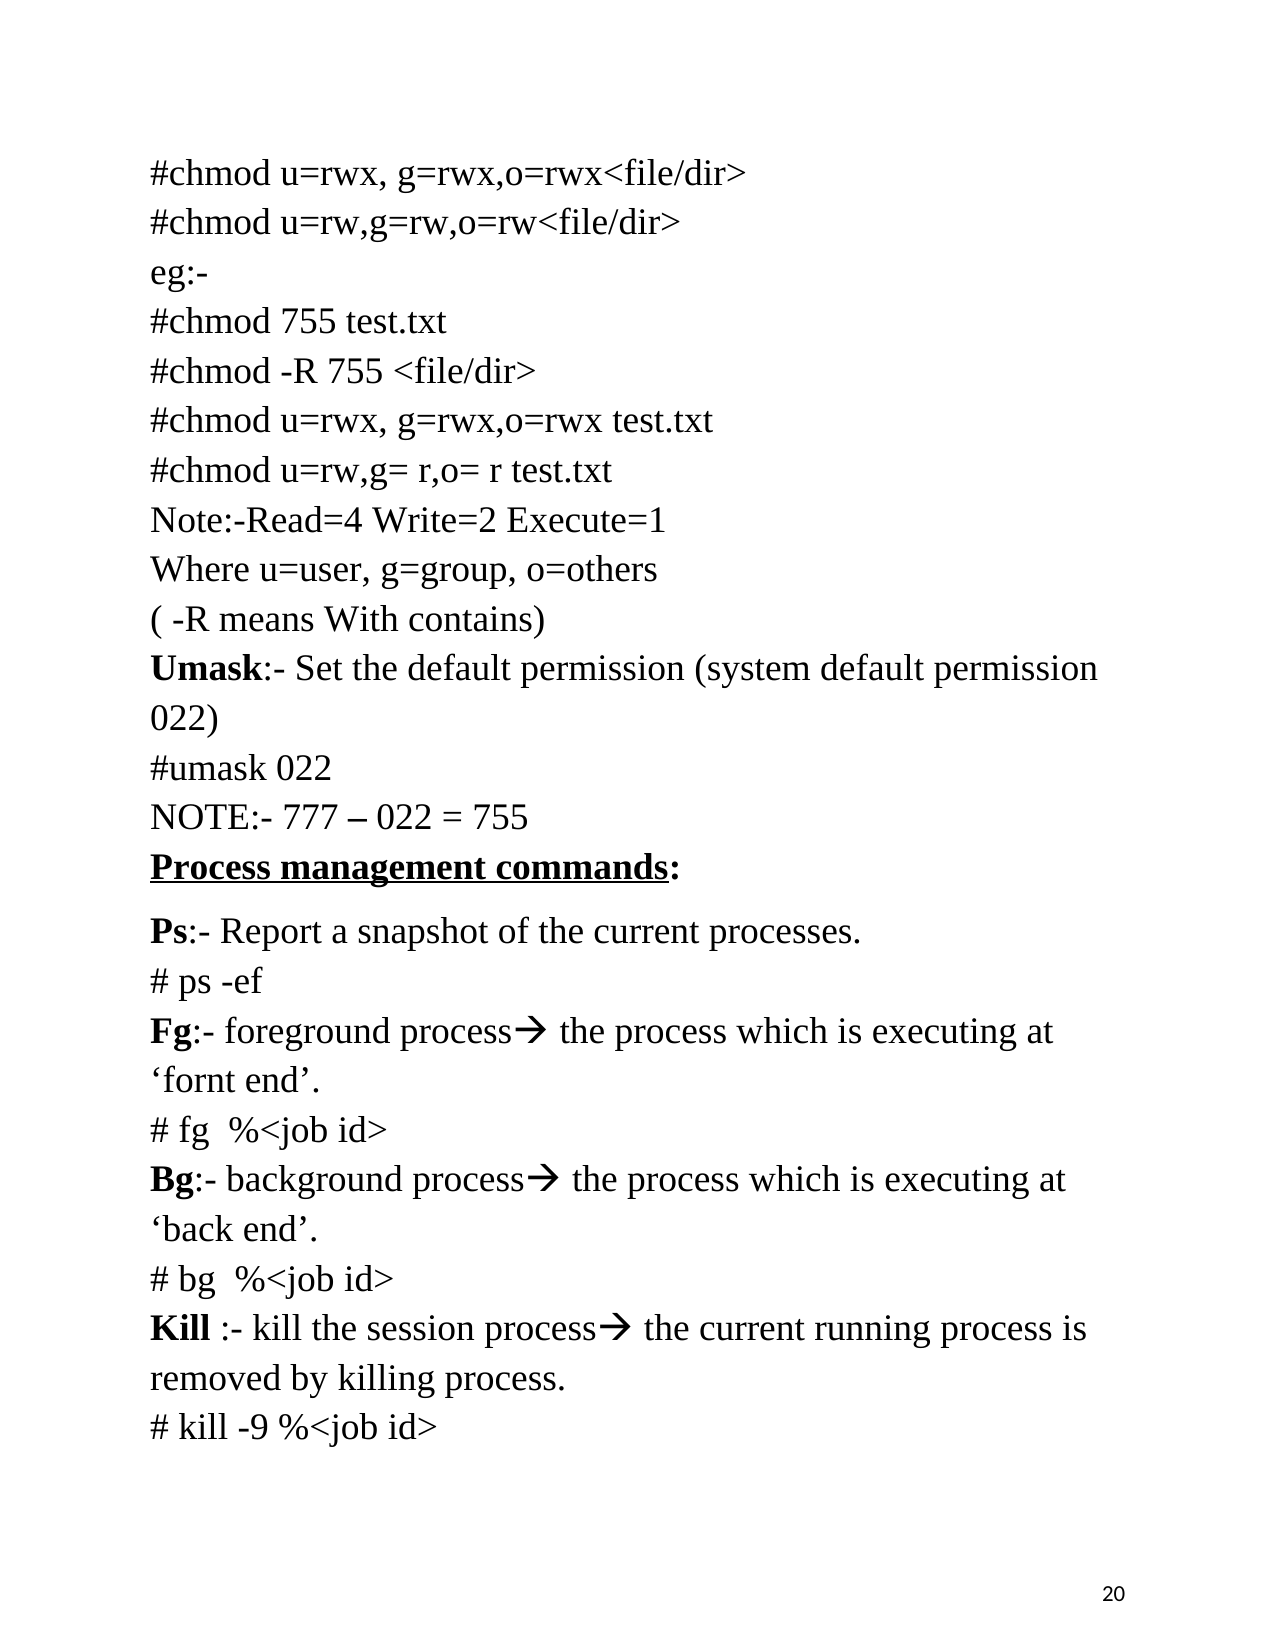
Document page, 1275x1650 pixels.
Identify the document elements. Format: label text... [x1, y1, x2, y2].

text #chmod u=rw,g=rw,o=rw<file/dir> [150, 199, 1125, 243]
text #chmod u=rwx, g=rwx,o=rwx test.txt [150, 398, 1125, 441]
text # ps -ef [150, 958, 1125, 1002]
text #umask 022 [150, 745, 1125, 788]
text Where u=user, g=group, o=others [150, 547, 1125, 590]
text ( -R means With contains) [150, 596, 1125, 639]
text Ps:- Report a snapshot of the current processes. [150, 909, 1125, 952]
text eg:- [150, 249, 1125, 292]
text Process management commands: [150, 844, 1125, 887]
text #chmod 755 test.txt [150, 299, 1125, 342]
text # kill -9 %<job id> [150, 1405, 1125, 1448]
text # fg %<job id> [150, 1107, 1125, 1150]
text Fg:- foreground process the process which is executing at ‘fornt end’. [150, 1008, 1125, 1101]
text #chmod u=rw,g= r,o= r test.txt [150, 447, 1125, 491]
text Bg:- background process the process which is executing at ‘back end’. [150, 1157, 1125, 1249]
text NOTE:- 777 – 022 = 755 [150, 794, 1125, 838]
text Note:-Read=4 Write=2 Execute=1 [150, 497, 1125, 540]
text # bg %<job id> [150, 1256, 1125, 1299]
text #chmod -R 755 <file/dir> [150, 348, 1125, 391]
text Kill :- kill the session process the current running process is removed by killing process. [150, 1306, 1125, 1398]
text Umask:- Set the default permission (system default permission 022) [150, 646, 1125, 738]
text #chmod u=rwx, g=rwx,o=rwx<file/dir> [150, 150, 1125, 193]
